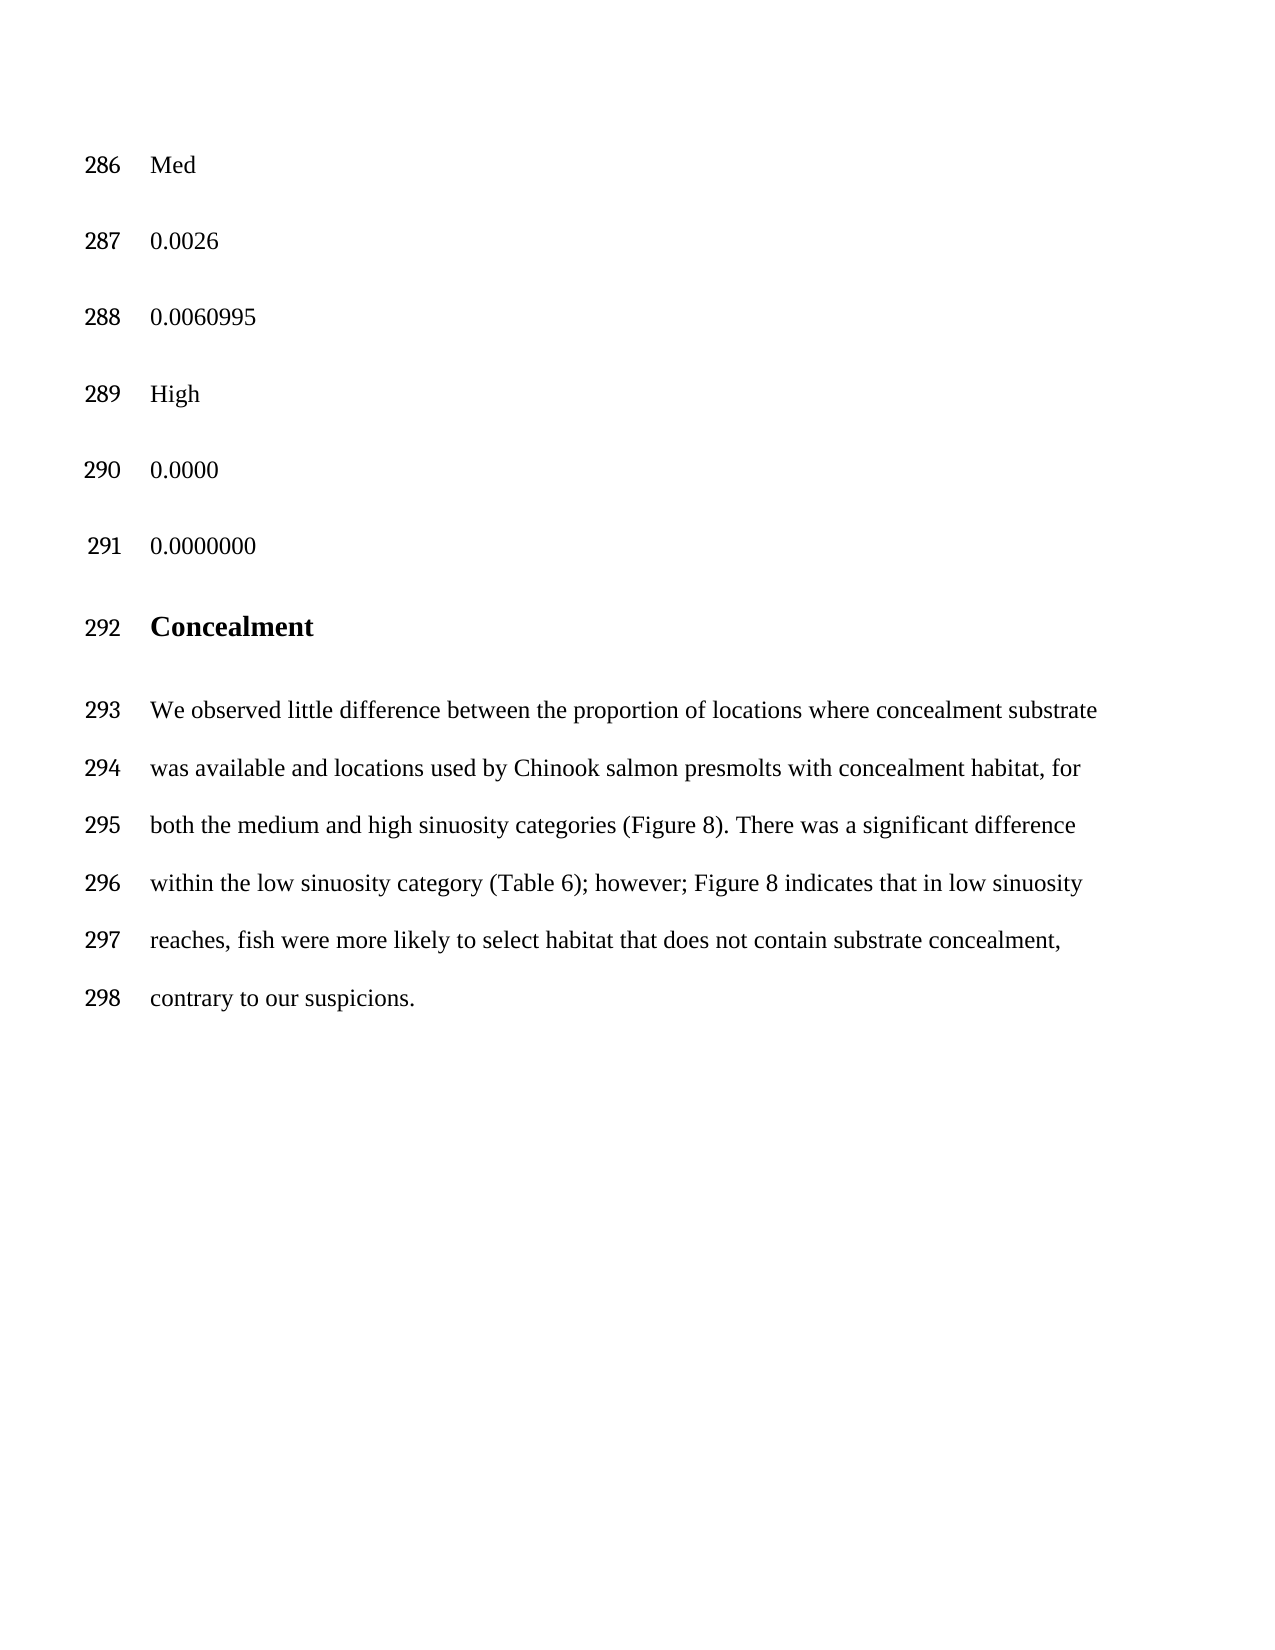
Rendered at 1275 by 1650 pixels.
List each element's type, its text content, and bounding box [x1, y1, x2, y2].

text 0.0060995 [150, 302, 1125, 331]
subtitle Concealment [150, 609, 1125, 643]
text We observed little difference between the proportion of locations where concealment substrate was available and locations used by Chinook salmon presmolts with concealment habitat, for both the medium and high sinuosity categories (Figure 8). There was a significant difference within the low sinuosity category (Table 6); however; Figure 8 indicates that in low sinuosity reaches, fish were more likely to select habitat that does not contain substrate concealment, contrary to our suspicions. [150, 695, 1125, 1012]
text High [150, 379, 1125, 407]
text Med [150, 150, 1125, 179]
text 0.0026 [150, 226, 1125, 255]
text 0.0000000 [150, 531, 1125, 560]
text 0.0000 [150, 455, 1125, 484]
